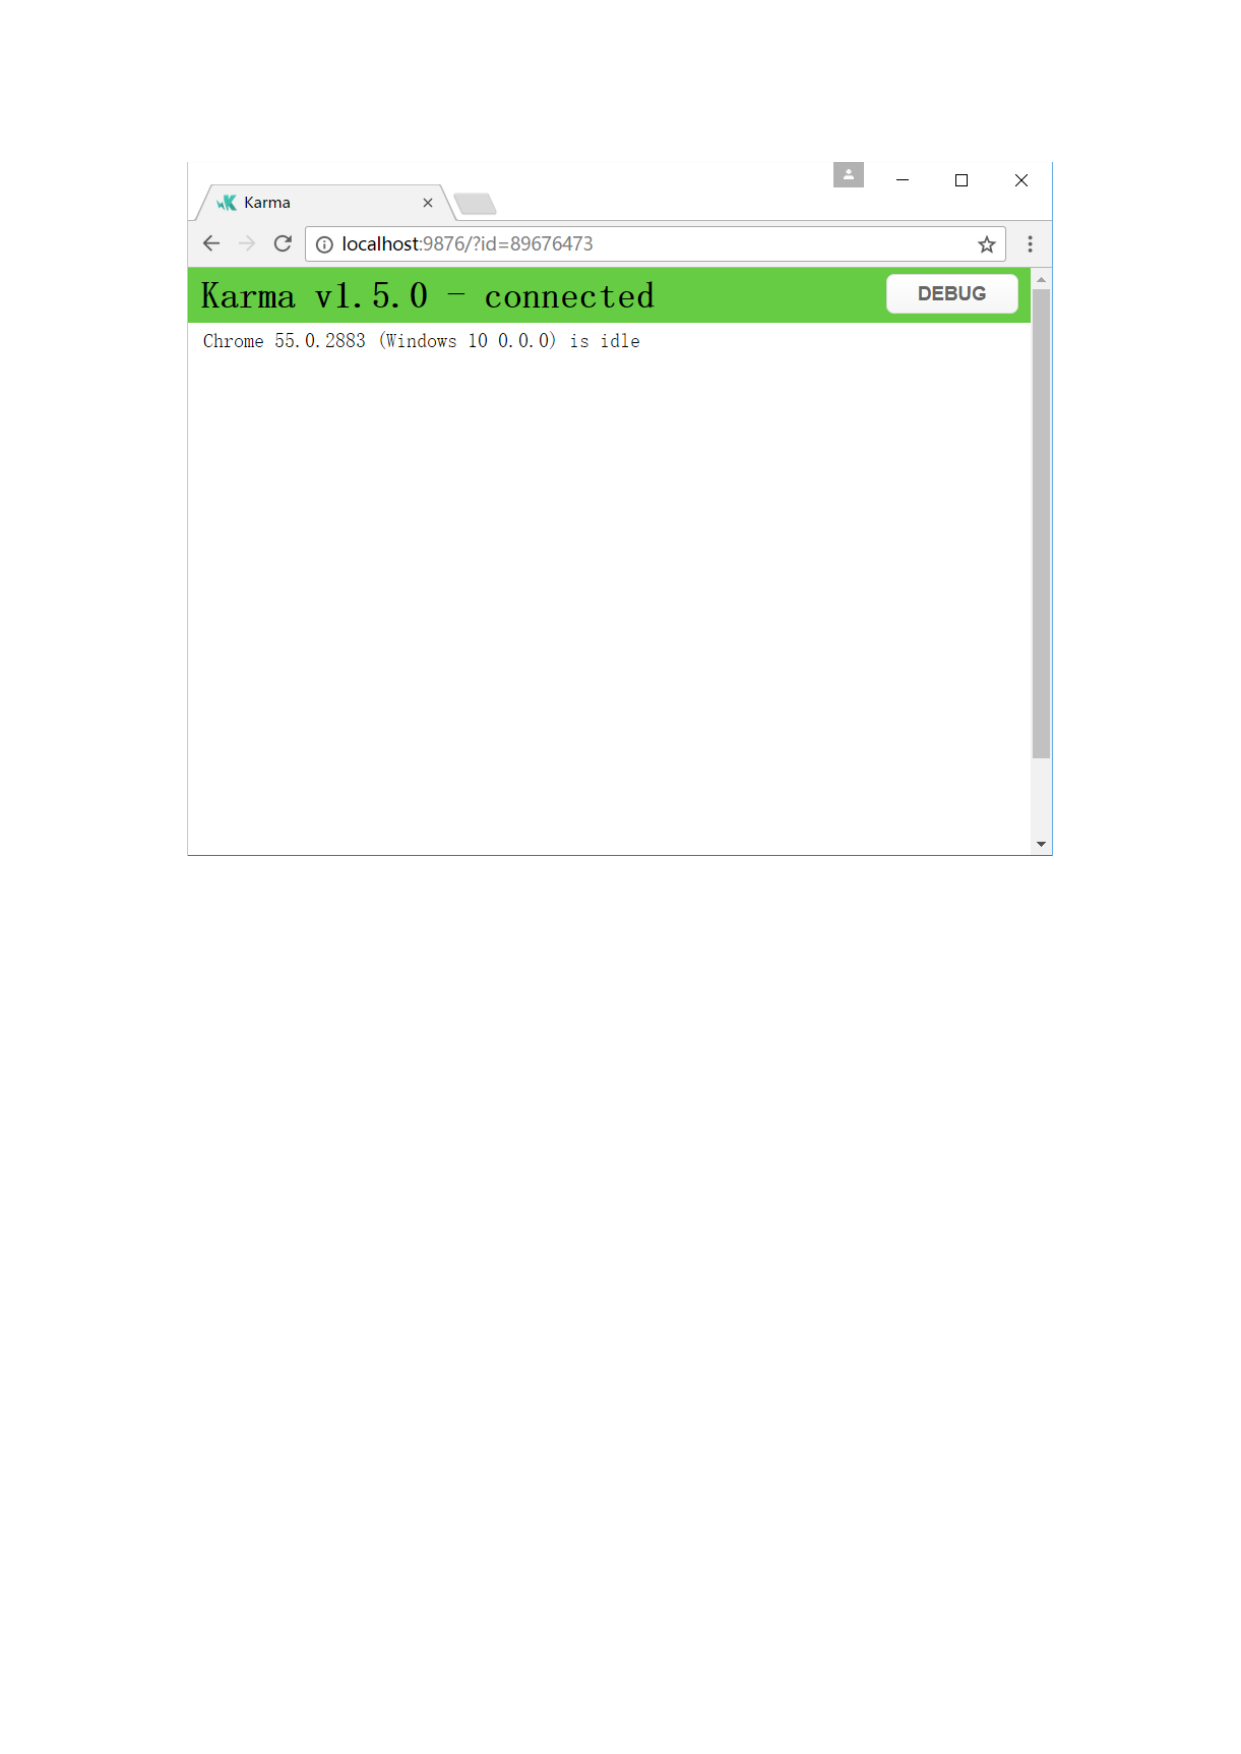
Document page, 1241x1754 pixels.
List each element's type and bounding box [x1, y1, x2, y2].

picture [187, 162, 1053, 856]
